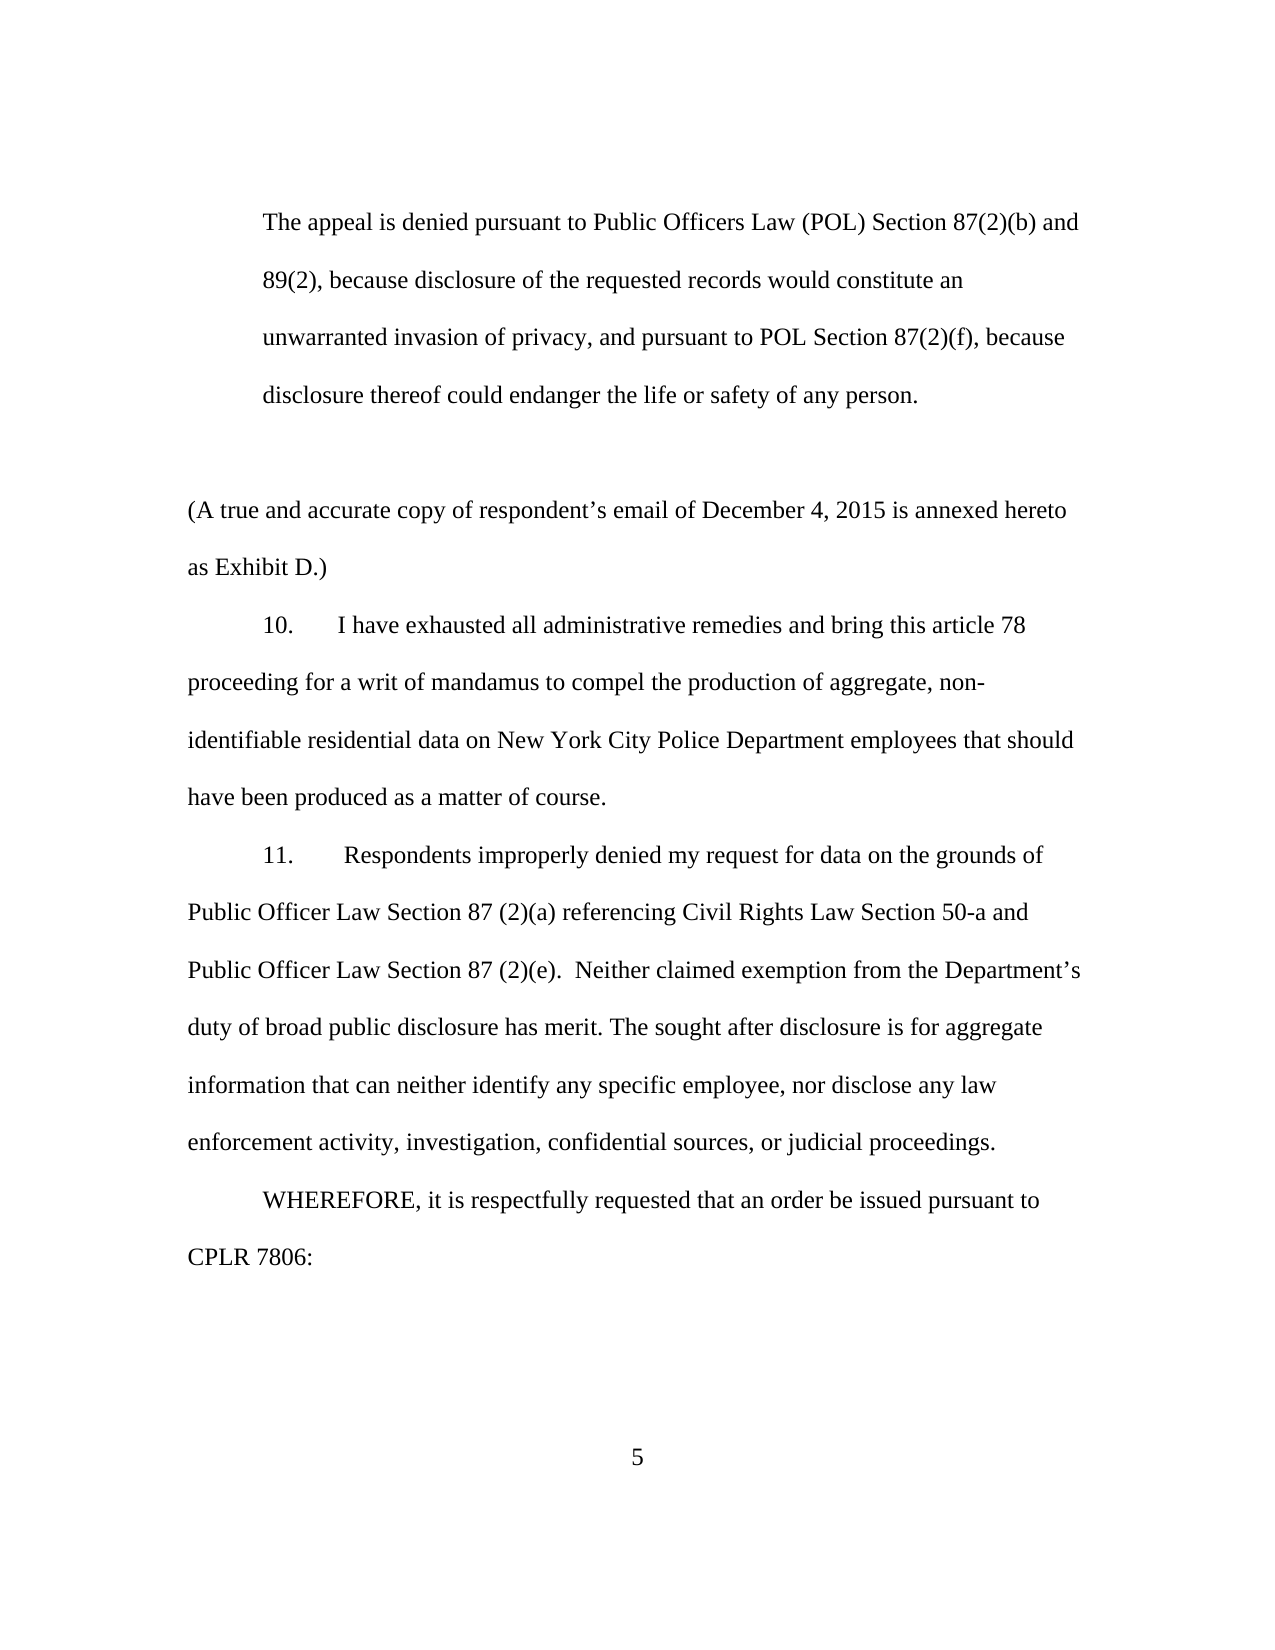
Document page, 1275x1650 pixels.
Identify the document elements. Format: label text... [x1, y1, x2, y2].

text WHEREFORE, it is respectfully requested that an order be issued pursuant to CPLR 7806: [187, 1185, 1087, 1271]
text 10. I have exhausted all administrative remedies and bring this article 78 proceeding for a writ of mandamus to compel the production of aggregate, non-identifiable residential data on New York City Police Department employees that should have been produced as a matter of course. [187, 610, 1087, 811]
text 11. Respondents improperly denied my request for data on the grounds of Public Officer Law Section 87 (2)(a) referencing Civil Rights Law Section 50-a and Public Officer Law Section 87 (2)(e). Neither claimed exemption from the Department’s duty of broad public disclosure has merit. The sought after disclosure is for aggregate information that can neither identify any specific employee, nor disclose any law enforcement activity, investigation, confidential sources, or judicial proceedings. [187, 840, 1087, 1156]
text The appeal is denied pursuant to Public Officers Law (POL) Section 87(2)(b) and 89(2), because disclosure of the requested records would constitute an unwarranted invasion of privacy, and pursuant to POL Section 87(2)(f), because disclosure thereof could endanger the life or safety of any person. [262, 150, 1087, 409]
text (A true and accurate copy of respondent’s email of December 4, 2015 is annexed hereto as Exhibit D.) [187, 495, 1087, 581]
